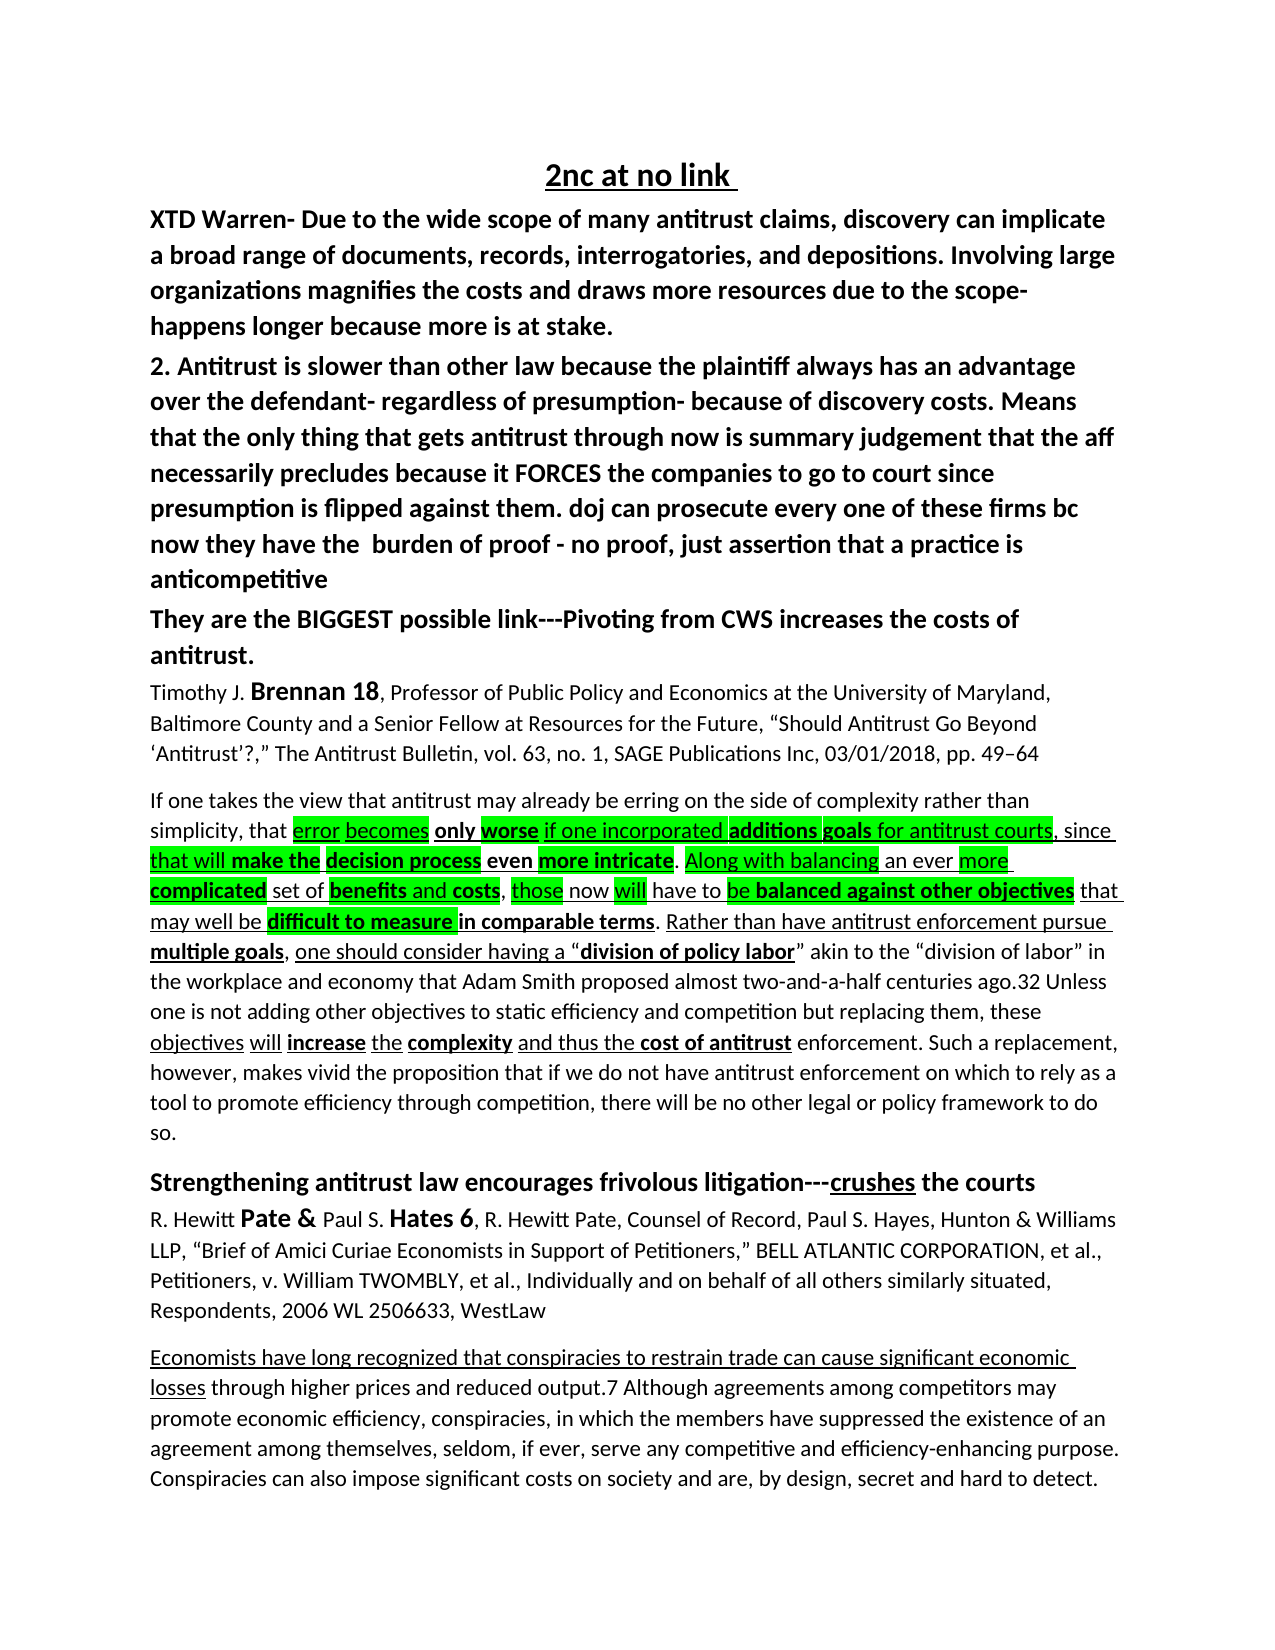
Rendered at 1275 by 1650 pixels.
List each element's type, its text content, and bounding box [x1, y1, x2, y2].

text R. Hewitt Pate & Paul S. Hates 6, R. Hewitt Pate, Counsel of Record, Paul S. Hayes, Hunton & Williams LLP, “Brief of Amici Curiae Economists in Support of Petitioners,” BELL ATLANTIC CORPORATION, et al., Petitioners, v. William TWOMBLY, et al., Individually and on behalf of all others similarly situated, Respondents, 2006 WL 2506633, WestLaw [150, 1201, 1125, 1324]
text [150, 1343, 1125, 1492]
subtitle 2nc at no link [150, 154, 1125, 195]
text If one takes the view that antitrust may already be erring on the side of complexity rather than simplicity, that error becomes only worse if one incorporated additions goals for antitrust courts, since that will make the decision process even more intricate. Along with balancing an ever more complicated set of benefits and costs, those now will have to be balanced against other objectives that may well be difficult to measure in comparable terms. Rather than have antitrust enforcement pursue multiple goals, one should consider having a “division of policy labor” akin to the “division of labor” in the workplace and economy that Adam Smith proposed almost two-and-a-half centuries ago.32 Unless one is not adding other objectives to static efficiency and competition but replacing them, these objectives will increase the complexity and thus the cost of antitrust enforcement. Such a replacement, however, makes vivid the proposition that if we do not have antitrust enforcement on which to rely as a tool to promote efficiency through competition, there will be no other legal or policy framework to do so. [150, 786, 1125, 1146]
subtitle 2. Antitrust is slower than other law because the plaintiff always has an advantage over the defendant- regardless of presumption- because of discovery costs. Means that the only thing that gets antitrust through now is summary judgement that the aff necessarily precludes because it FORCES the companies to go to court since presumption is flipped against them. doj can prosecute every one of these firms bc now they have the burden of proof - no proof, just assertion that a practice is anticompetitive [150, 349, 1125, 596]
text Timothy J. Brennan 18, Professor of Public Policy and Economics at the University of Maryland, Baltimore County and a Senior Fellow at Resources for the Future, “Should Antitrust Go Beyond ‘Antitrust’?,” The Antitrust Bulletin, vol. 63, no. 1, SAGE Publications Inc, 03/01/2018, pp. 49–64 [150, 674, 1125, 767]
subtitle They are the BIGGEST possible link---Pivoting from CWS increases the costs of antitrust. [150, 602, 1125, 671]
subtitle XTD Warren- Due to the wide scope of many antitrust claims, discovery can implicate a broad range of documents, records, interrogatories, and depositions. Involving large organizations magnifies the costs and draws more resources due to the scope- happens longer because more is at stake. [150, 202, 1125, 342]
subtitle Strengthening antitrust law encourages frivolous litigation---crushes the courts [150, 1165, 1125, 1198]
